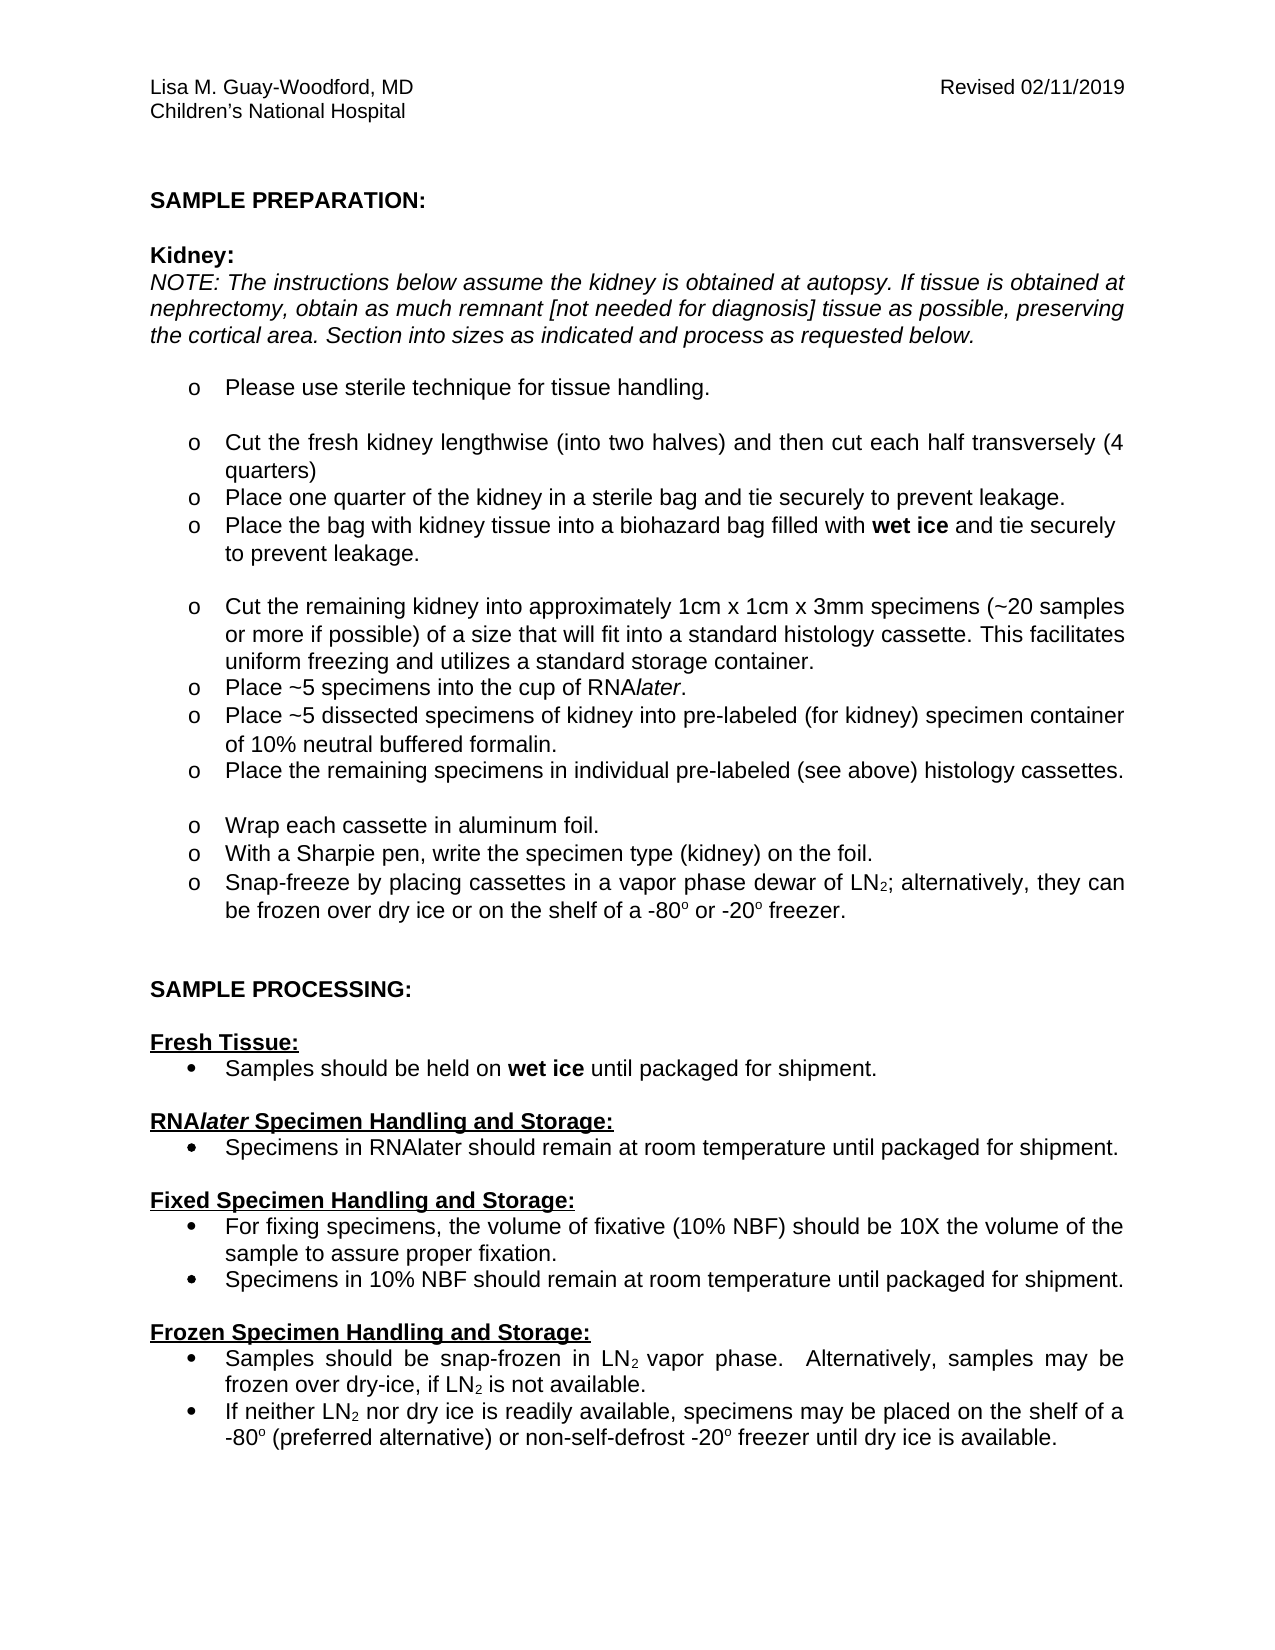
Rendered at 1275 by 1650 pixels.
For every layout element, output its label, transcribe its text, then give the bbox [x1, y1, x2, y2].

list Place the bag with kidney tissue into a biohazard bag filled with wet ice and tie securely to prevent leakage. [187, 512, 1125, 567]
text RNAlater Specimen Handling and Storage: [150, 1108, 1125, 1134]
list Cut the fresh kidney lengthwise (into two halves) and then cut each half transversely (4 quarters) [187, 429, 1125, 484]
list Snap-freeze by placing cassettes in a vapor phase dewar of LN2; alternatively, they can be frozen over dry ice or on the shelf of a -80o or -20o freezer. [187, 868, 1125, 923]
list Place the remaining specimens in individual pre-labeled (see above) histology cassettes. [187, 757, 1125, 786]
text NOTE: The instructions below assume the kidney is obtained at autopsy. If tissue is obtained at nephrectomy, obtain as much remnant [not needed for diagnosis] tissue as possible, preserving the cortical area. Section into sizes as indicated and process as requested below. [150, 269, 1125, 348]
list Specimens in 10% NBF should remain at room temperature until packaged for shipment. [187, 1266, 1125, 1292]
text Fixed Specimen Handling and Storage: [150, 1187, 1125, 1213]
list Wrap each cassette in aluminum foil. [187, 812, 1125, 840]
list Specimens in RNAlater should remain at room temperature until packaged for shipment. [187, 1134, 1125, 1160]
list If neither LN2 nor dry ice is readily available, specimens may be placed on the shelf of a -80o (preferred alternative) or non-self-defrost -20o freezer until dry ice is available. [187, 1398, 1125, 1450]
list Please use sterile technique for tissue handling. [187, 374, 1125, 403]
text Frozen Specimen Handling and Storage: [150, 1318, 1125, 1345]
list With a Sharpie pen, write the specimen type (kidney) on the foil. [187, 840, 1125, 868]
list Place one quarter of the kidney in a sterile bag and tie securely to prevent leakage. [187, 484, 1125, 512]
list Place ~5 dissected specimens of kidney into pre-labeled (for kidney) specimen container of 10% neutral buffered formalin. [187, 702, 1125, 757]
text SAMPLE PROCESSING: [150, 976, 1125, 1002]
list For fixing specimens, the volume of fixative (10% NBF) should be 10X the volume of the sample to assure proper fixation. [187, 1213, 1125, 1266]
list Samples should be snap-frozen in LN2 vapor phase. Alternatively, samples may be frozen over dry-ice, if LN2 is not available. [187, 1345, 1125, 1398]
text Kidney: [150, 240, 1125, 269]
text SAMPLE PREPARATION: [150, 187, 1125, 214]
text Fresh Tissue: [150, 1029, 1125, 1055]
list Samples should be held on wet ice until packaged for shipment. [187, 1055, 1125, 1081]
list Place ~5 specimens into the cup of RNAlater. [187, 674, 1125, 702]
list Cut the remaining kidney into approximately 1cm x 1cm x 3mm specimens (~20 samples or more if possible) of a size that will fit into a standard histology cassette. This facilitates uniform freezing and utilizes a standard storage container. [187, 593, 1125, 674]
